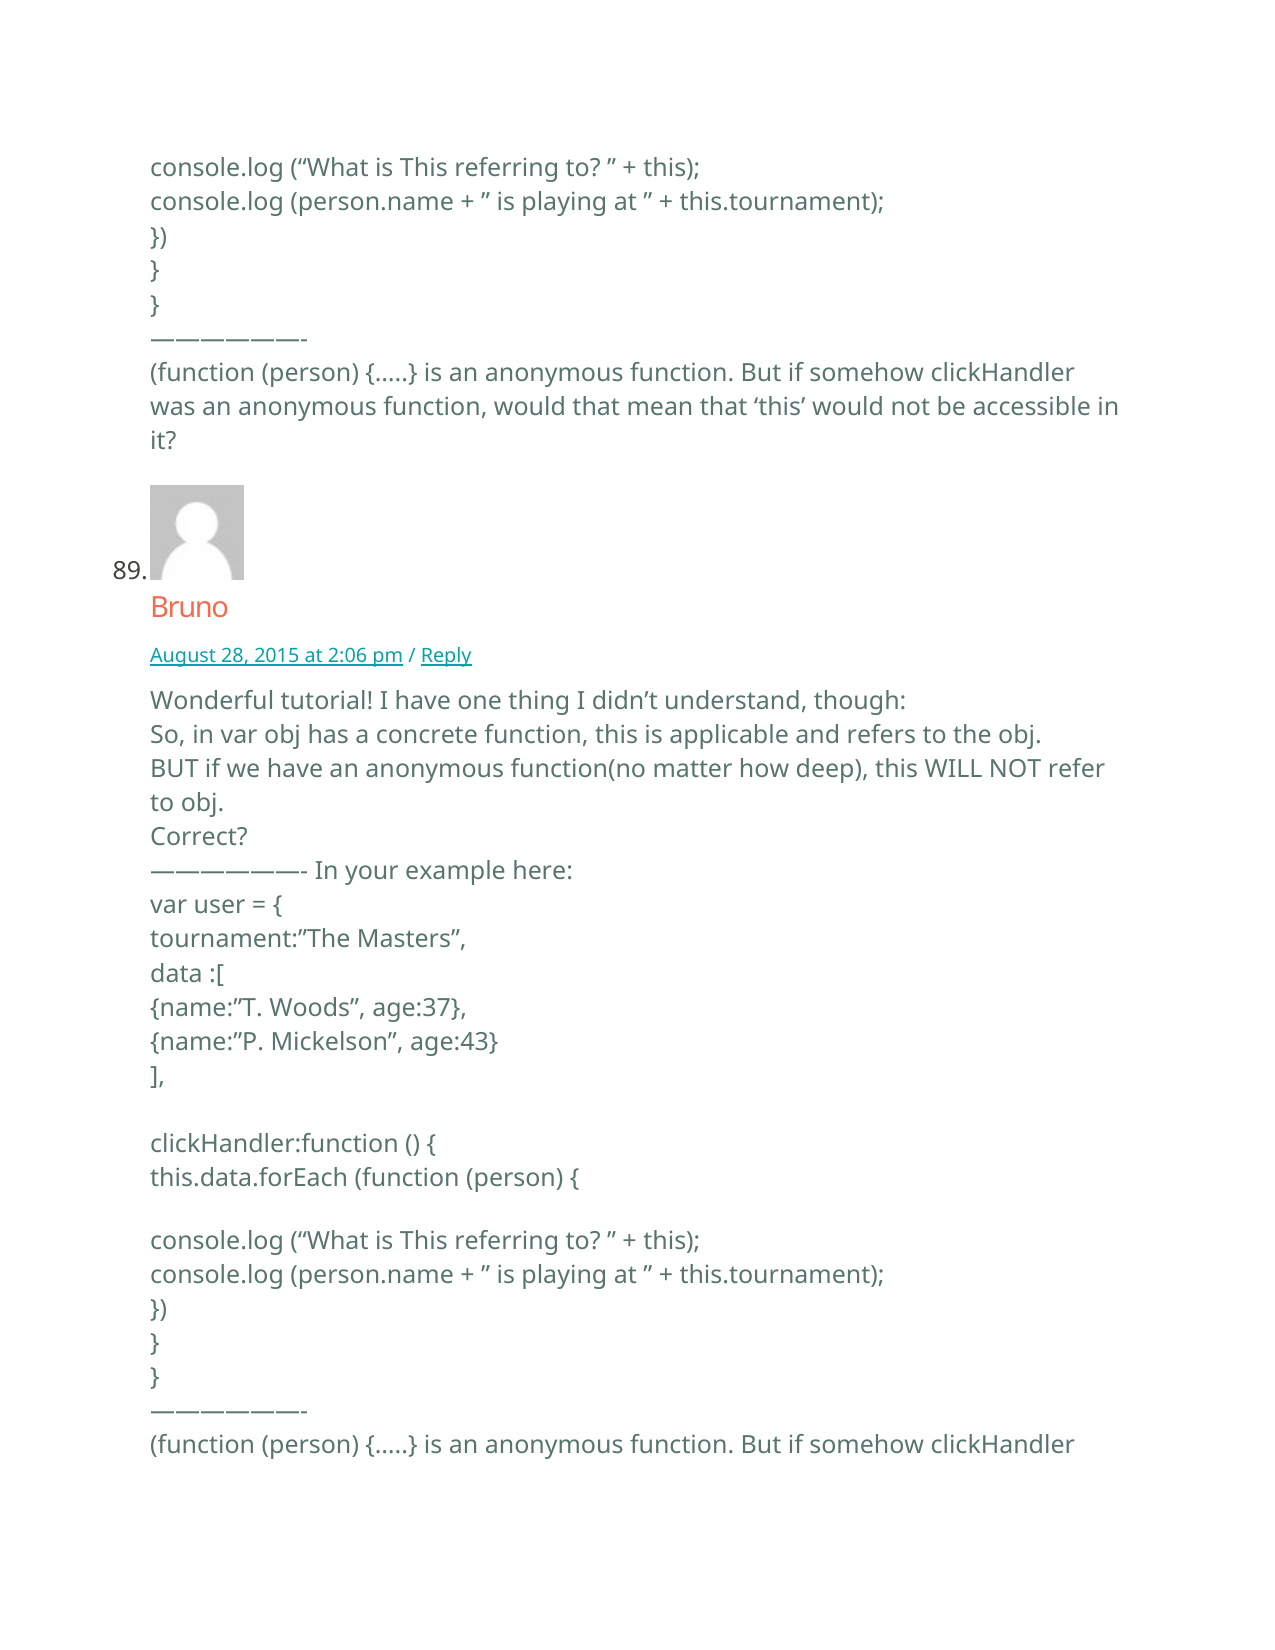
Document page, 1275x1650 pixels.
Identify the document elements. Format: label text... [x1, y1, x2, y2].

picture [150, 485, 244, 580]
text Wonderful tutorial! I have one thing I didn’t understand, though: So, in var obj has a concrete function, this is applicable and refers to the obj. BUT if we have an anonymous function(no matter how deep), this WILL NOT refer to obj. Correct? ——————- In your example here: var user = { tournament:”The Masters”, data :[ {name:”T. Woods”, age:37}, {name:”P. Mickelson”, age:43} ], ​ clickHandler:function () { this.data.forEach (function (person) { [150, 683, 1125, 1194]
text Bruno [150, 586, 1125, 626]
text August 28, 2015 at 2:06 pm / Reply [150, 633, 1125, 668]
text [150, 1222, 1125, 1461]
